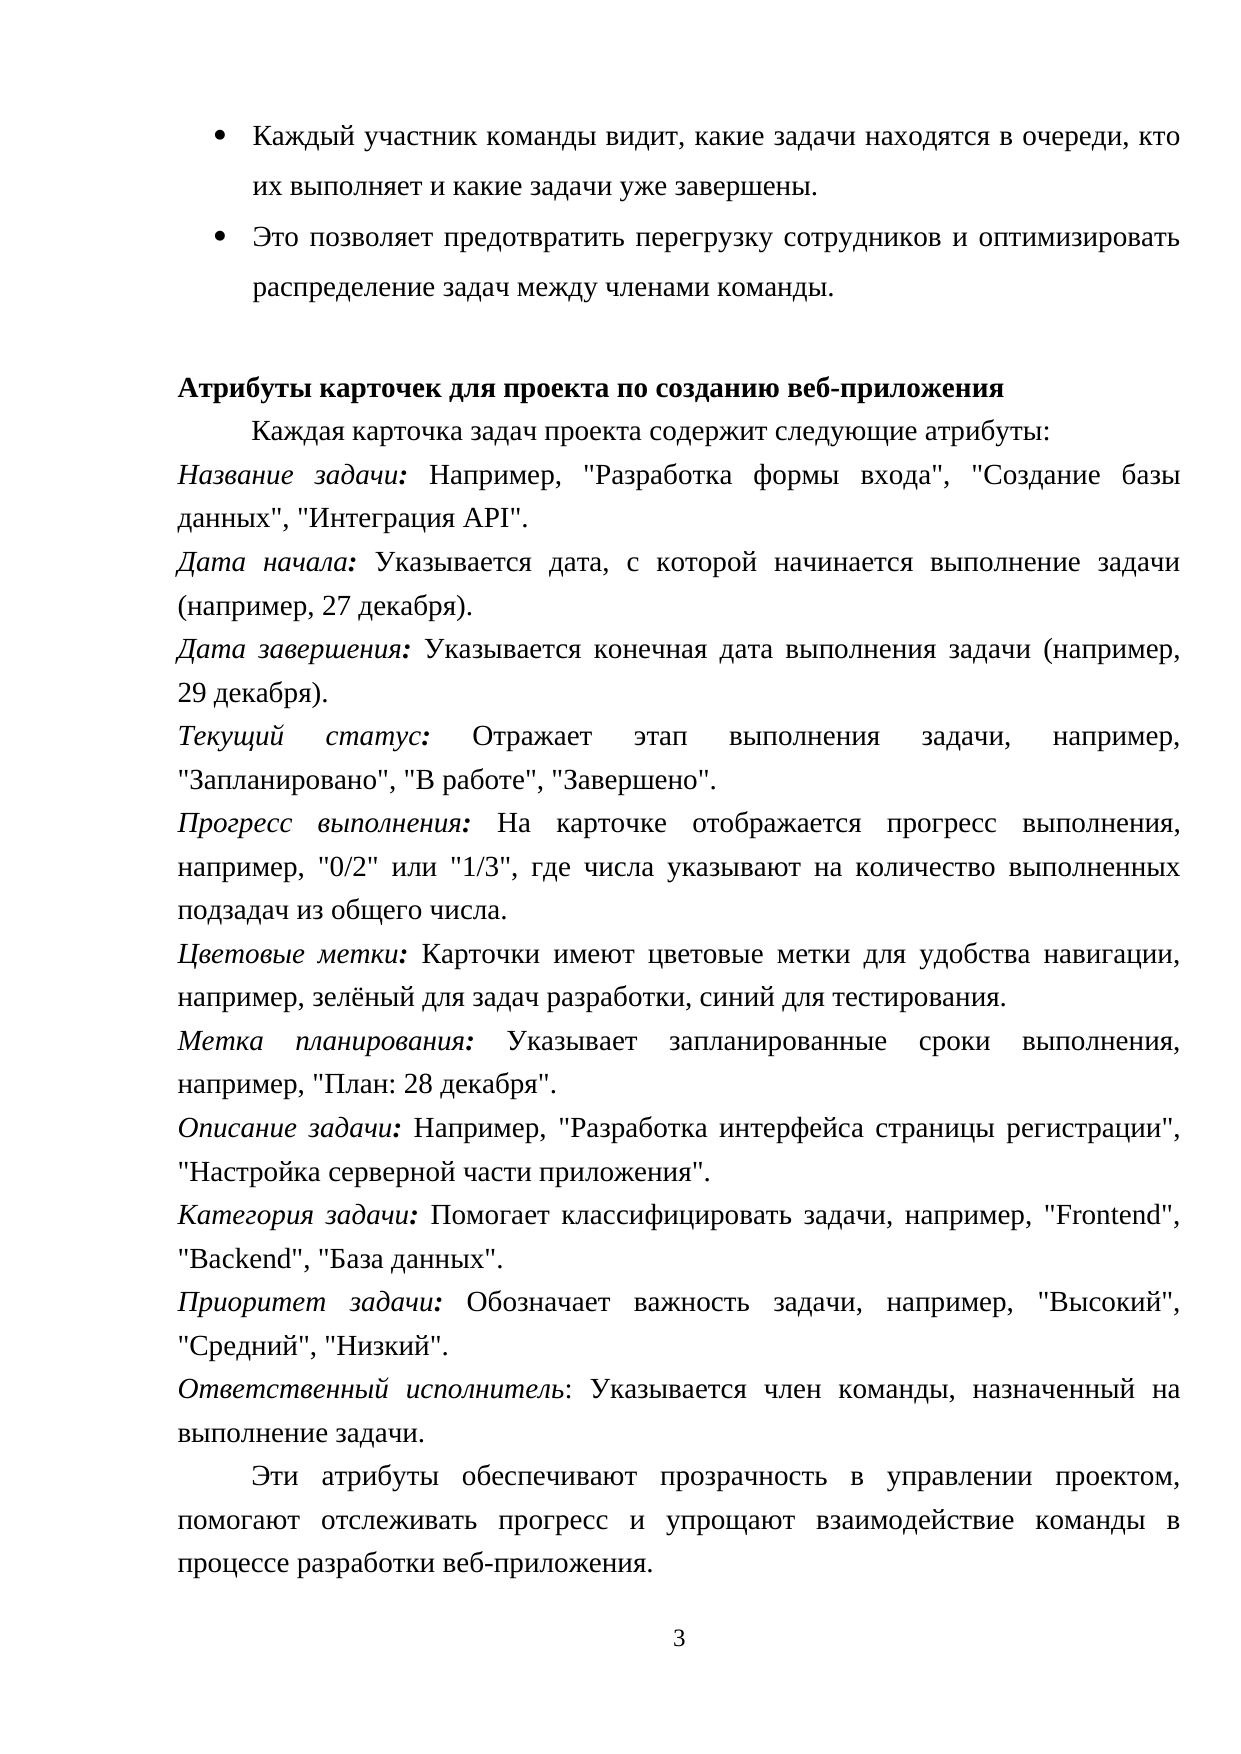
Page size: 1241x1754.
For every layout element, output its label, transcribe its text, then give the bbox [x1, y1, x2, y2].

text Ответственный исполнитель: Указывается член команды, назначенный на выполнение задачи. [177, 1371, 1181, 1448]
list Это позволяет предотвратить перегрузку сотрудников и оптимизировать распределение задач между членами команды. [215, 219, 1181, 303]
text Приоритет задачи: Обозначает важность задачи, например, "Высокий", "Средний", "Низкий". [177, 1284, 1181, 1361]
text Каждая карточка задач проекта содержит следующие атрибуты: [177, 413, 1181, 447]
text Атрибуты карточек для проекта по созданию веб-приложения [177, 370, 1181, 403]
text Текущий статус: Отражает этап выполнения задачи, например, "Запланировано", "В работе", "Завершено". [177, 718, 1181, 795]
text Эти атрибуты обеспечивают прозрачность в управлении проектом, помогают отслеживать прогресс и упрощают взаимодействие команды в процессе разработки веб-приложения. [177, 1458, 1181, 1579]
text Прогресс выполнения: На карточке отображается прогресс выполнения, например, "0/2" или "1/3", где числа указывают на количество выполненных подзадач из общего числа. [177, 805, 1181, 926]
text Метка планирования: Указывает запланированные сроки выполнения, например, "План: 28 декабря". [177, 1023, 1181, 1100]
text Описание задачи: Например, "Разработка интерфейса страницы регистрации", "Настройка серверной части приложения". [177, 1110, 1181, 1187]
text Дата завершения: Указывается конечная дата выполнения задачи (например, 29 декабря). [177, 631, 1181, 708]
text Дата начала: Указывается дата, с которой начинается выполнение задачи (например, 27 декабря). [177, 544, 1181, 621]
text Название задачи: Например, "Разработка формы входа", "Создание базы данных", "Интеграция API". [177, 457, 1181, 534]
list Каждый участник команды видит, какие задачи находятся в очереди, кто их выполняет и какие задачи уже завершены. [215, 118, 1181, 202]
text Цветовые метки: Карточки имеют цветовые метки для удобства навигации, например, зелёный для задач разработки, синий для тестирования. [177, 936, 1181, 1013]
text Категория задачи: Помогает классифицировать задачи, например, "Frontend", "Backend", "База данных". [177, 1197, 1181, 1274]
